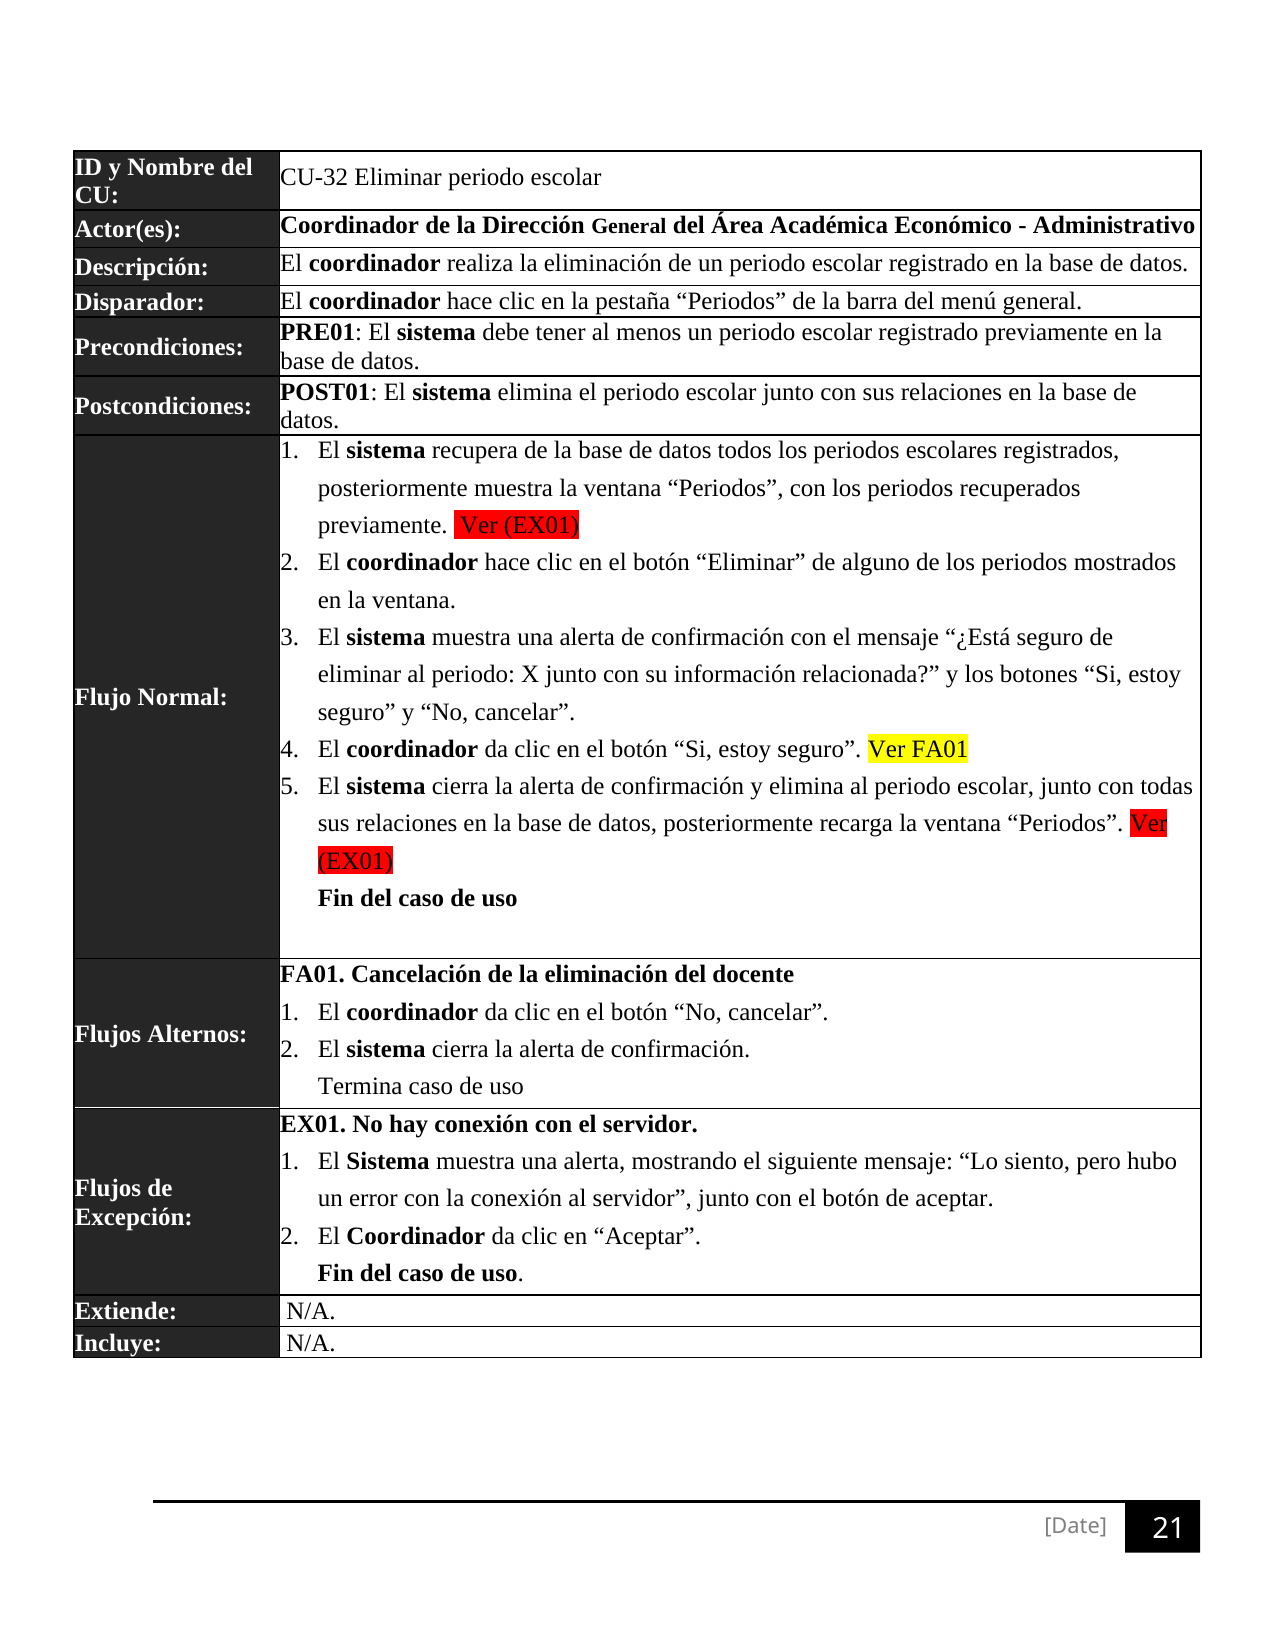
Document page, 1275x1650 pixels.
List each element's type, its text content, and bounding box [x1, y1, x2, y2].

table_cell El sistema recupera de la base de datos todos los periodos escolares registrados, posteriormente muestra la ventana “Periodos”, con los periodos recuperados previamente. Ver (EX01) El coordinador hace clic en el botón “Eliminar” de alguno de los periodos mostrados en la ventana. El sistema muestra una alerta de confirmación con el mensaje “¿Está seguro de eliminar al periodo: X junto con su información relacionada?” y los botones “Si, estoy seguro” y “No, cancelar”. El coordinador da clic en el botón “Si, estoy seguro”. Ver FA01 El sistema cierra la alerta de confirmación y elimina al periodo escolar, junto con todas sus relaciones en la base de datos, posteriormente recarga la ventana “Periodos”. Ver (EX01) Fin del caso de uso [280, 436, 1200, 958]
table_cell Flujos Alternos: [75, 959, 279, 1107]
table_cell N/A. [280, 1296, 1200, 1326]
table_cell Precondiciones: [75, 318, 279, 375]
table_cell Disparador: [75, 286, 279, 316]
table_header ID y Nombre del CU: [75, 152, 279, 209]
table_cell N/A. [280, 1327, 1200, 1357]
table_cell Extiende: [75, 1296, 279, 1326]
table_cell Flujo Normal: [75, 436, 279, 958]
table_cell El coordinador hace clic en la pestaña “Periodos” de la barra del menú general. [280, 286, 1200, 316]
table_cell EX01. No hay conexión con el servidor. El Sistema muestra una alerta, mostrando el siguiente mensaje: “Lo siento, pero hubo un error con la conexión al servidor”, junto con el botón de aceptar. El Coordinador da clic en “Aceptar”. Fin del caso de uso. [280, 1109, 1200, 1294]
table_cell Coordinador de la Dirección General del Área Académica Económico - Administrativo [280, 211, 1200, 247]
table_cell FA01. Cancelación de la eliminación del docente El coordinador da clic en el botón “No, cancelar”. El sistema cierra la alerta de confirmación. Termina caso de uso [280, 959, 1200, 1107]
table_cell El coordinador realiza la eliminación de un periodo escolar registrado en la base de datos. [280, 248, 1200, 285]
table_cell Descripción: [75, 248, 279, 285]
table_cell Incluye: [75, 1327, 279, 1357]
table_header CU-32 Eliminar periodo escolar [280, 152, 1200, 209]
table_cell Flujos de Excepción: [75, 1109, 279, 1294]
table_cell Postcondiciones: [75, 377, 279, 434]
table_cell Actor(es): [75, 211, 279, 247]
table_cell PRE01: El sistema debe tener al menos un periodo escolar registrado previamente en la base de datos. [280, 318, 1200, 375]
table_cell POST01: El sistema elimina el periodo escolar junto con sus relaciones en la base de datos. [280, 377, 1200, 434]
